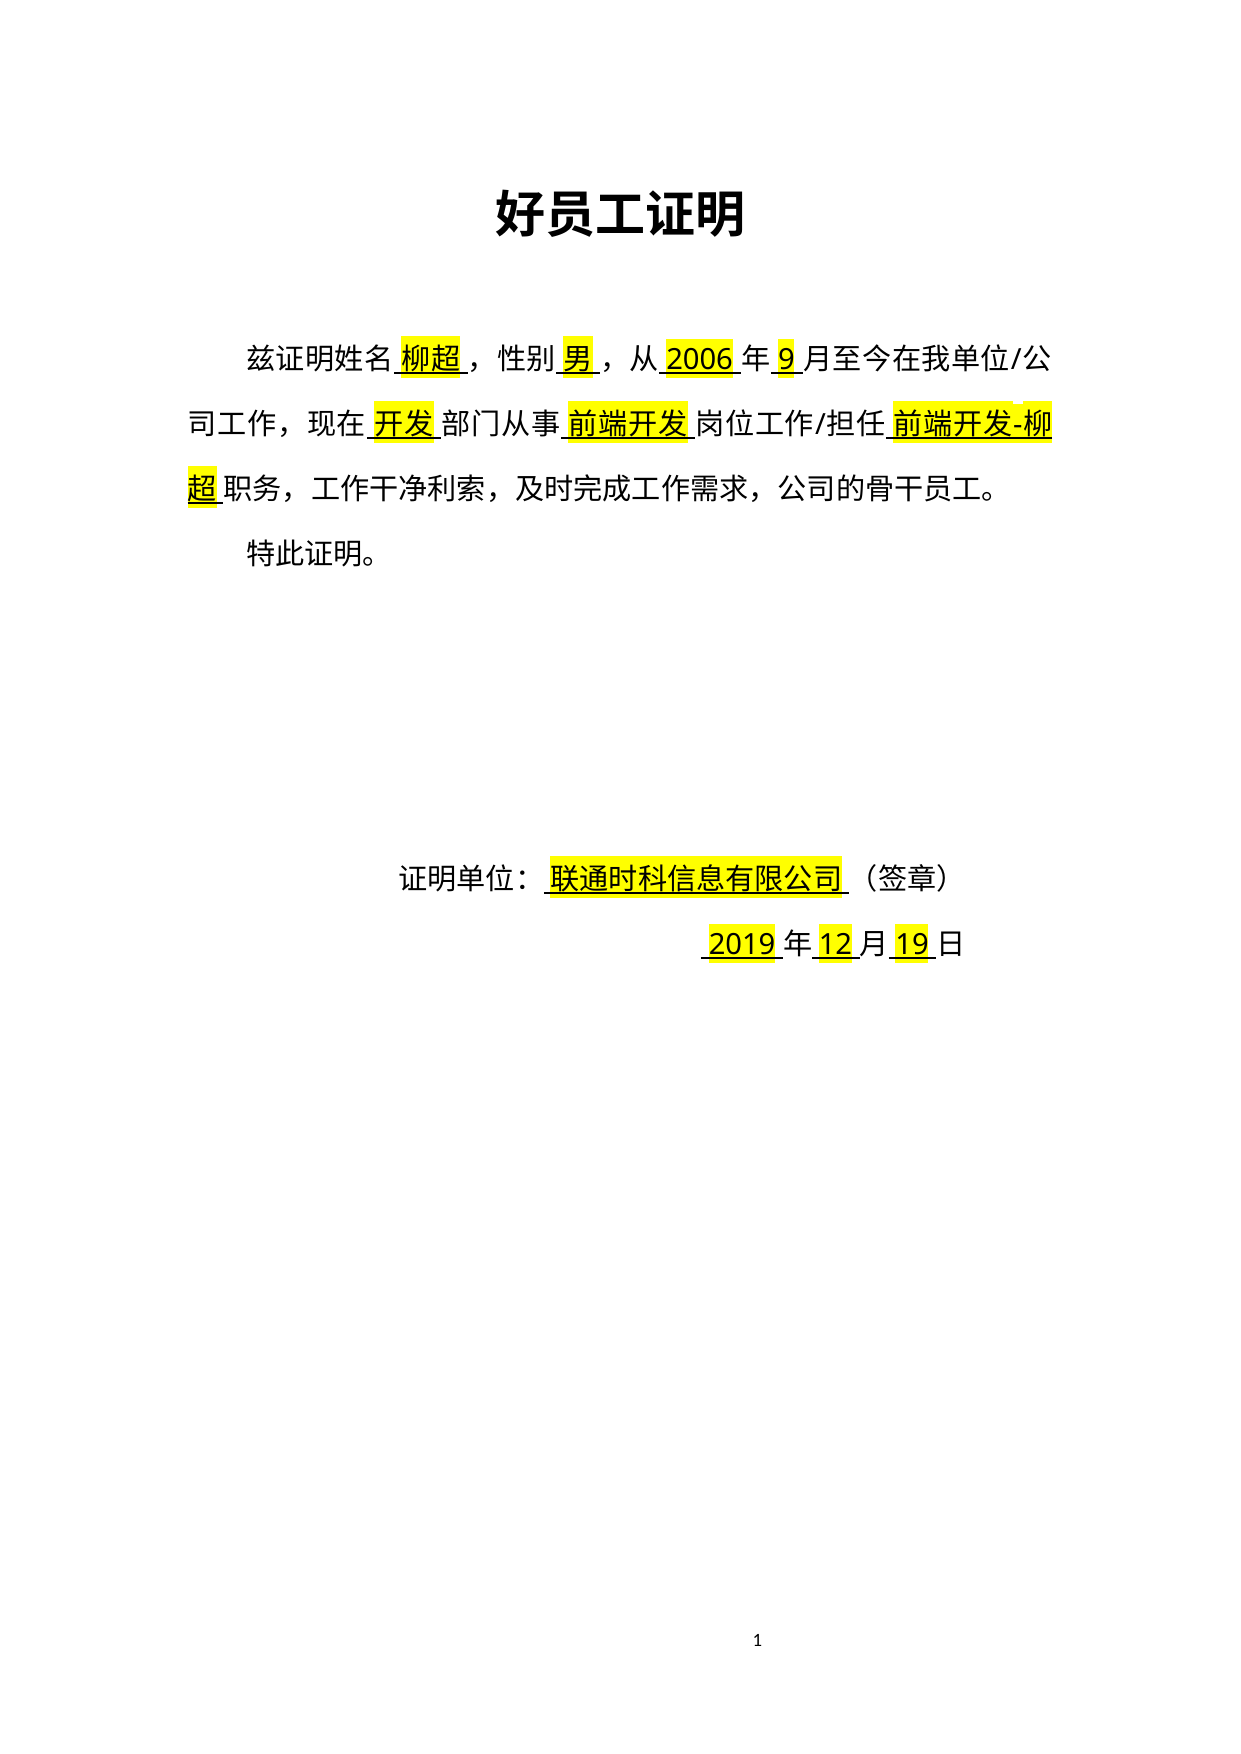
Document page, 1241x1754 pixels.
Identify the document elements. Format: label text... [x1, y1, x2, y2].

text 证明单位： 联通时科信息有限公司 （签章） [187, 844, 965, 909]
text 2019 年 12 月 19 日 [187, 909, 965, 974]
text 兹证明姓名 柳超 ，性别 男 ，从 2006 年 9 月至今在我单位/公司工作，现在 开发 部门从事 前端开发 岗位工作/担任 前端开发-柳超 职务，工作干净利索，及时完成工作需求，公司的骨干员工。 [187, 324, 1053, 519]
text 特此证明。 [187, 519, 1053, 584]
text 好员工证明 [187, 162, 1053, 259]
